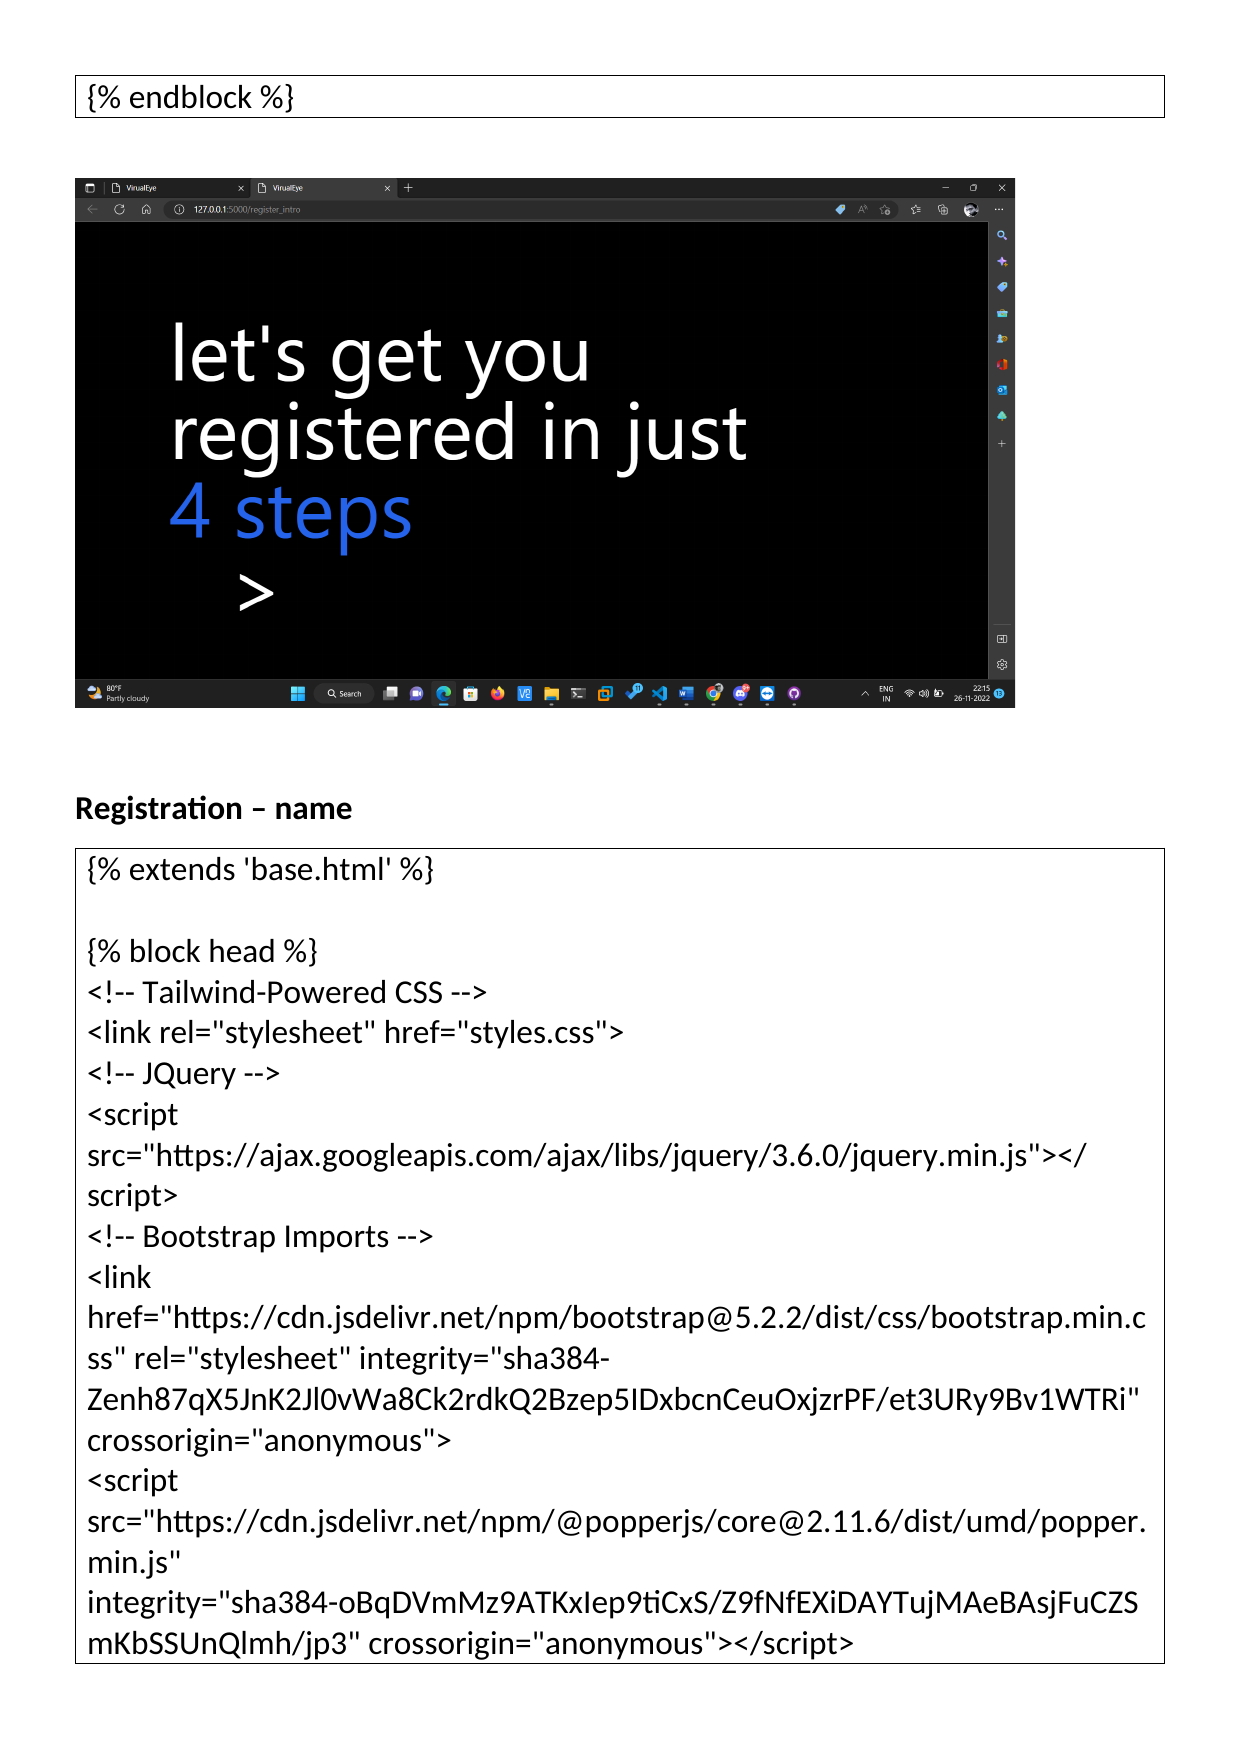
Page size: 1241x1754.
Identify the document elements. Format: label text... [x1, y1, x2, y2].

picture [75, 178, 1016, 708]
text Registration – name [75, 787, 1165, 827]
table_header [76, 849, 1164, 1663]
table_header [76, 76, 1164, 117]
